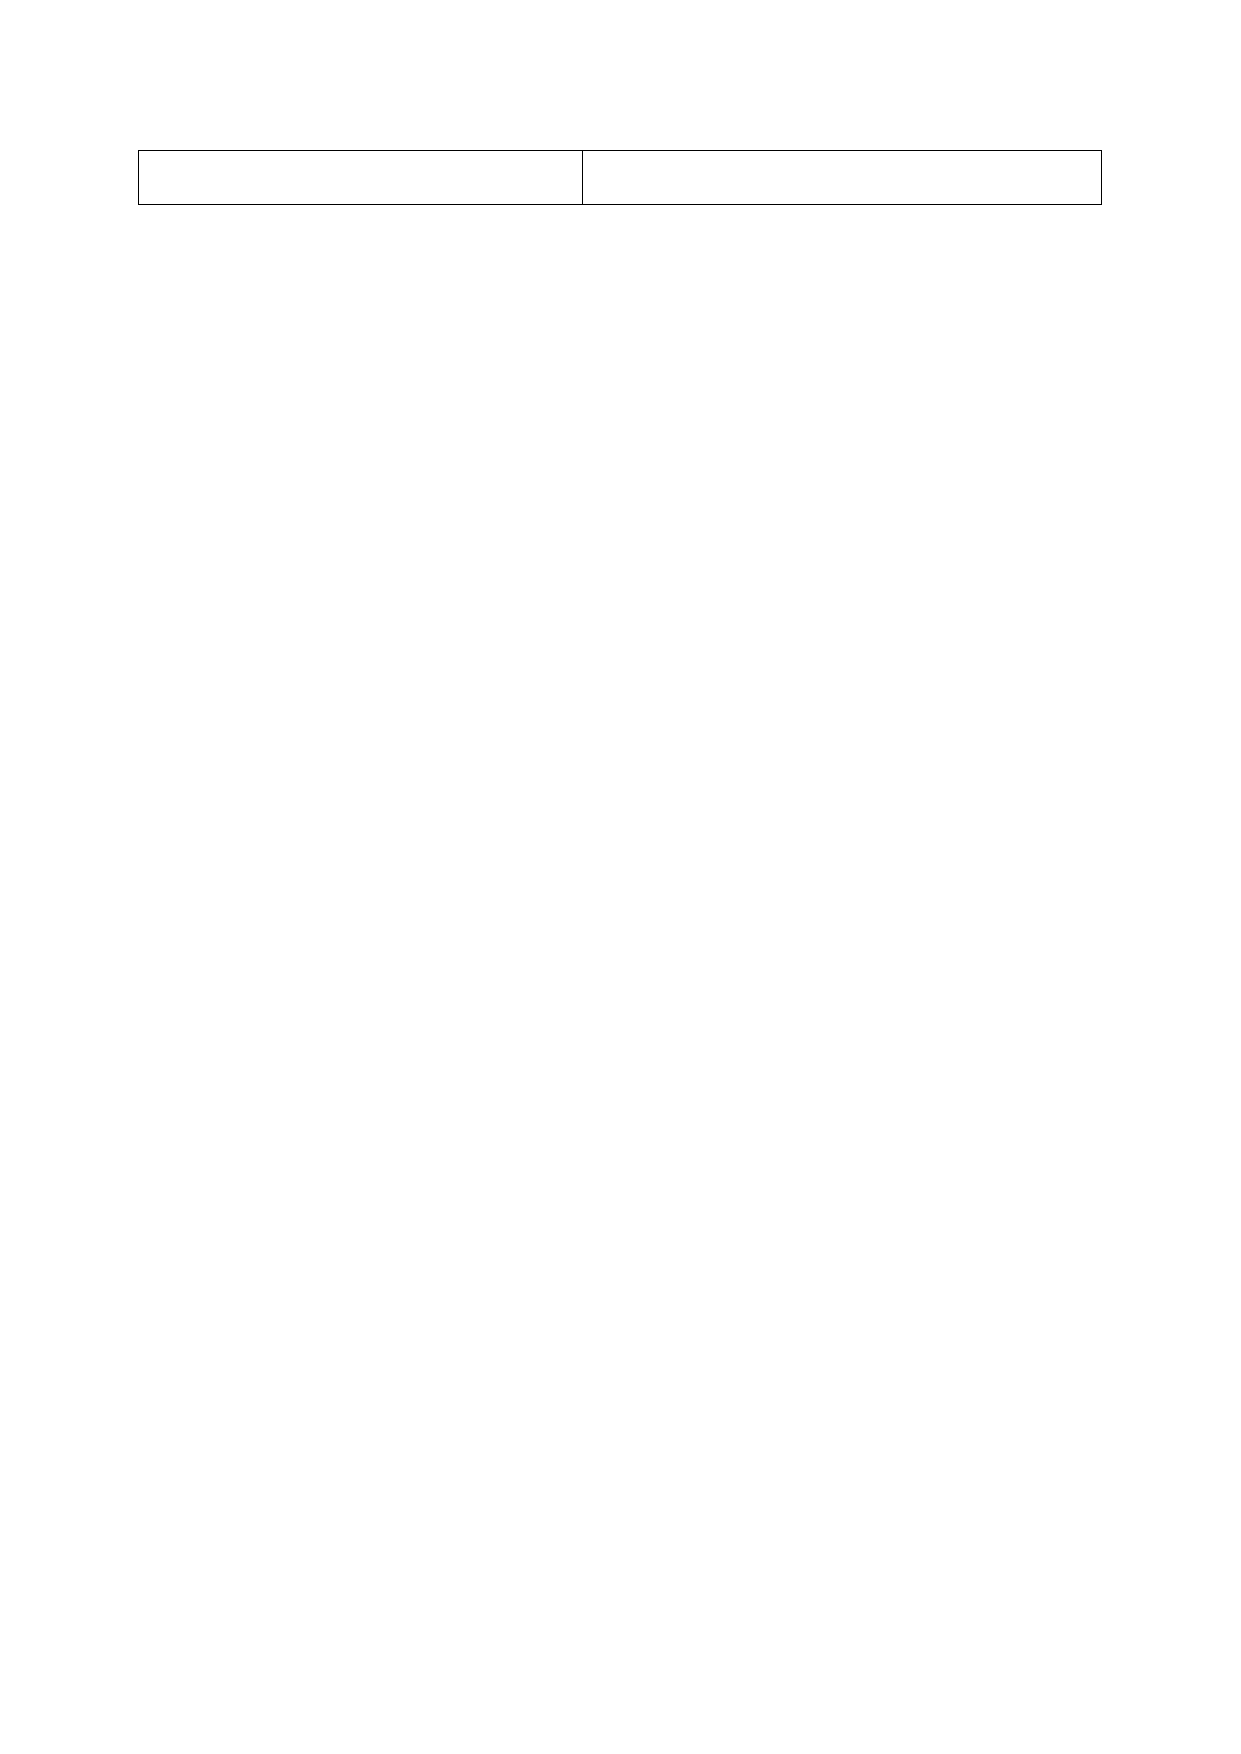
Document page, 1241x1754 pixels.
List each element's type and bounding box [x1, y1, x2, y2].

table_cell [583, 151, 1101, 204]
table_cell [139, 151, 582, 204]
